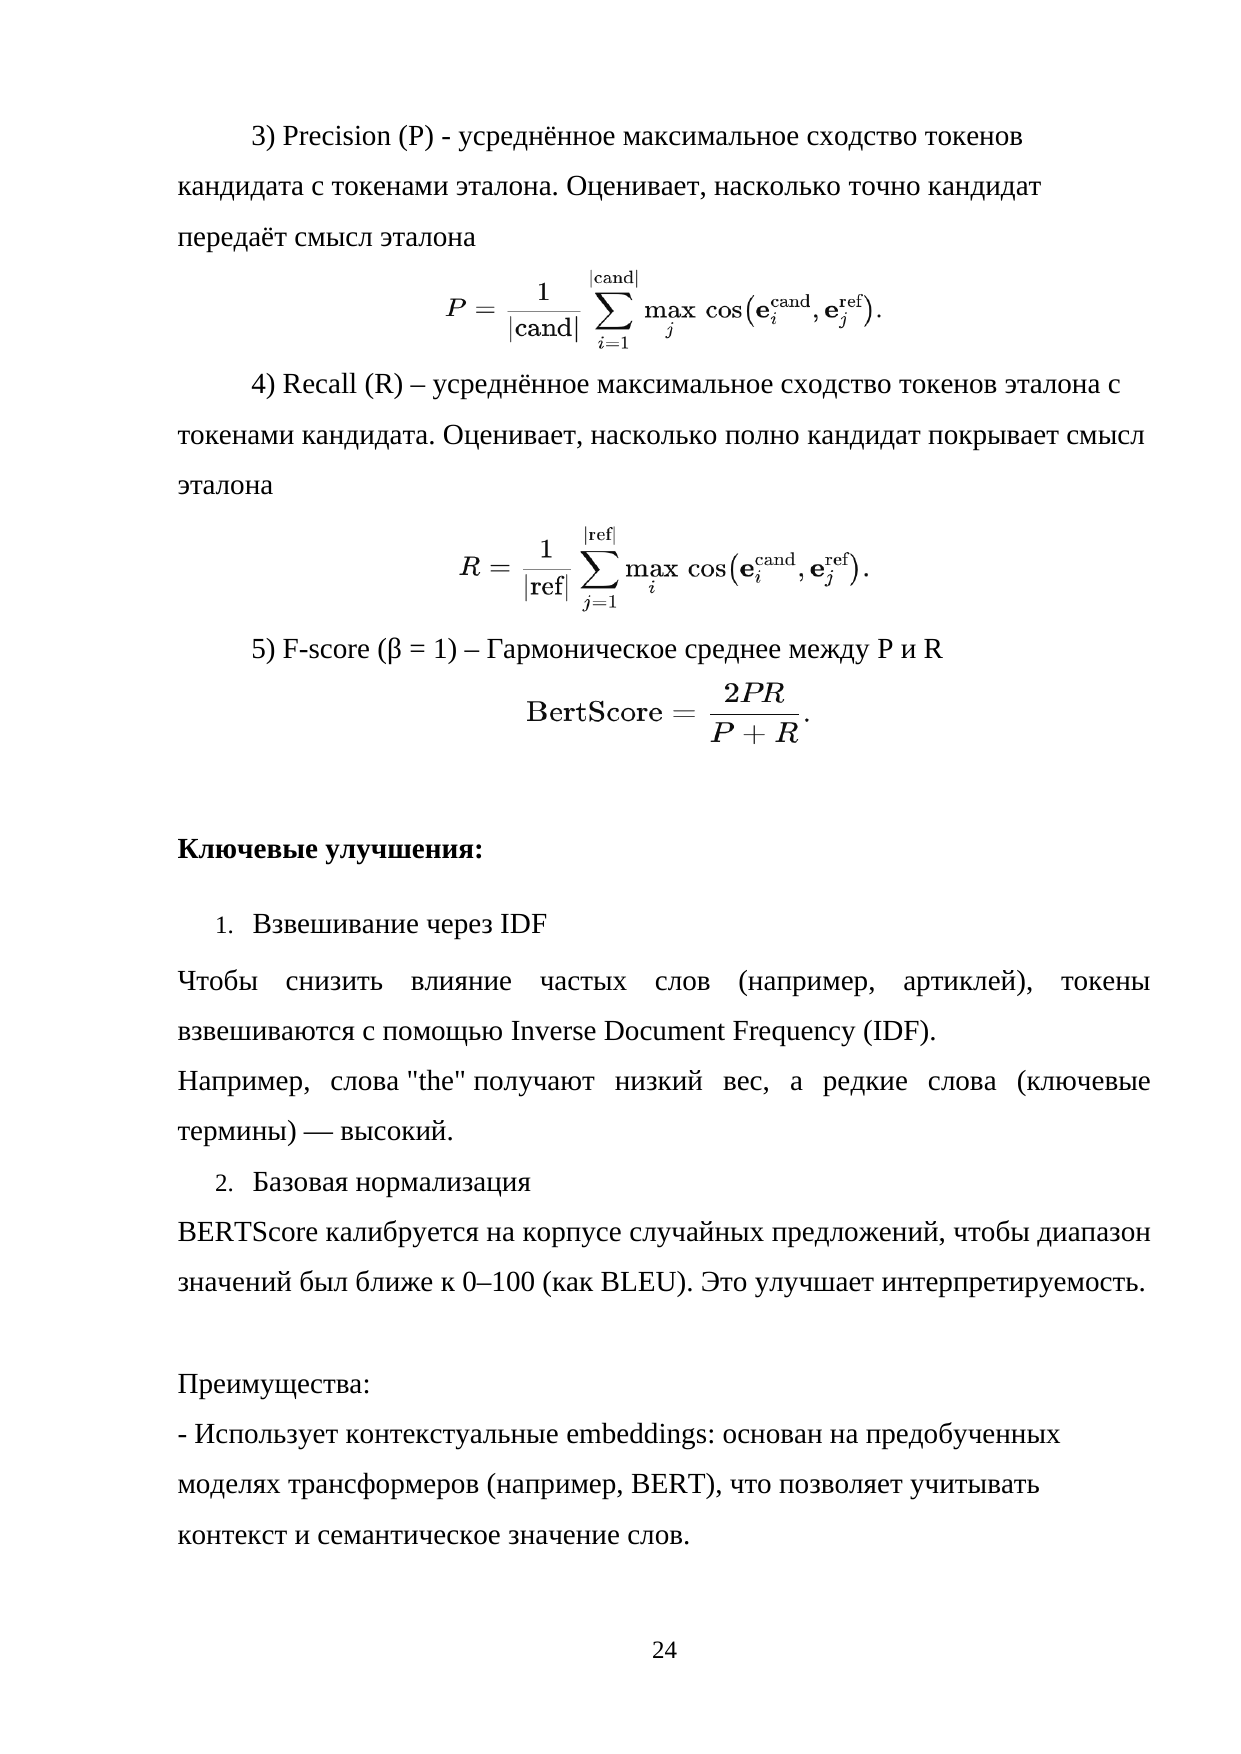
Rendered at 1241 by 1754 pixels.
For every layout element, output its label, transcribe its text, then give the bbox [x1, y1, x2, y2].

text Например, слова "the" получают низкий вес, а редкие слова (ключевые термины) — высокий. [177, 1063, 1152, 1147]
text Чтобы снизить влияние частых слов (например, артиклей), токены взвешиваются с помощью Inverse Document Frequency (IDF). [177, 963, 1152, 1046]
list Взвешивание через IDF [215, 906, 1152, 939]
picture [443, 269, 885, 353]
text Ключевые улучшения: [177, 832, 1152, 865]
text BERTScore калибруется на корпусе случайных предложений, чтобы диапазон значений был ближе к 0–100 (как BLEU). Это улучшает интерпретируемость. [177, 1214, 1152, 1298]
text 3) Precision (P) - усреднённое максимальное сходство токенов кандидата с токенами эталона. Оценивает, насколько точно кандидат передаёт смысл эталона [177, 118, 1152, 252]
text - Использует контекстуальные embeddings: основан на предобученных моделях трансформеров (например, BERT), что позволяет учитывать контекст и семантическое значение слов. [177, 1416, 1152, 1550]
text Преимущества: [177, 1366, 1152, 1399]
list Базовая нормализация [215, 1164, 1152, 1197]
text 5) F-score (β = 1) – Гармоническое среднее между P и R [177, 631, 1152, 664]
text 4) Recall (R) – усреднённое максимальное сходство токенов эталона с токенами кандидата. Оценивает, насколько полно кандидат покрывает смысл эталона [177, 367, 1152, 501]
picture [513, 681, 815, 750]
picture [456, 517, 873, 617]
